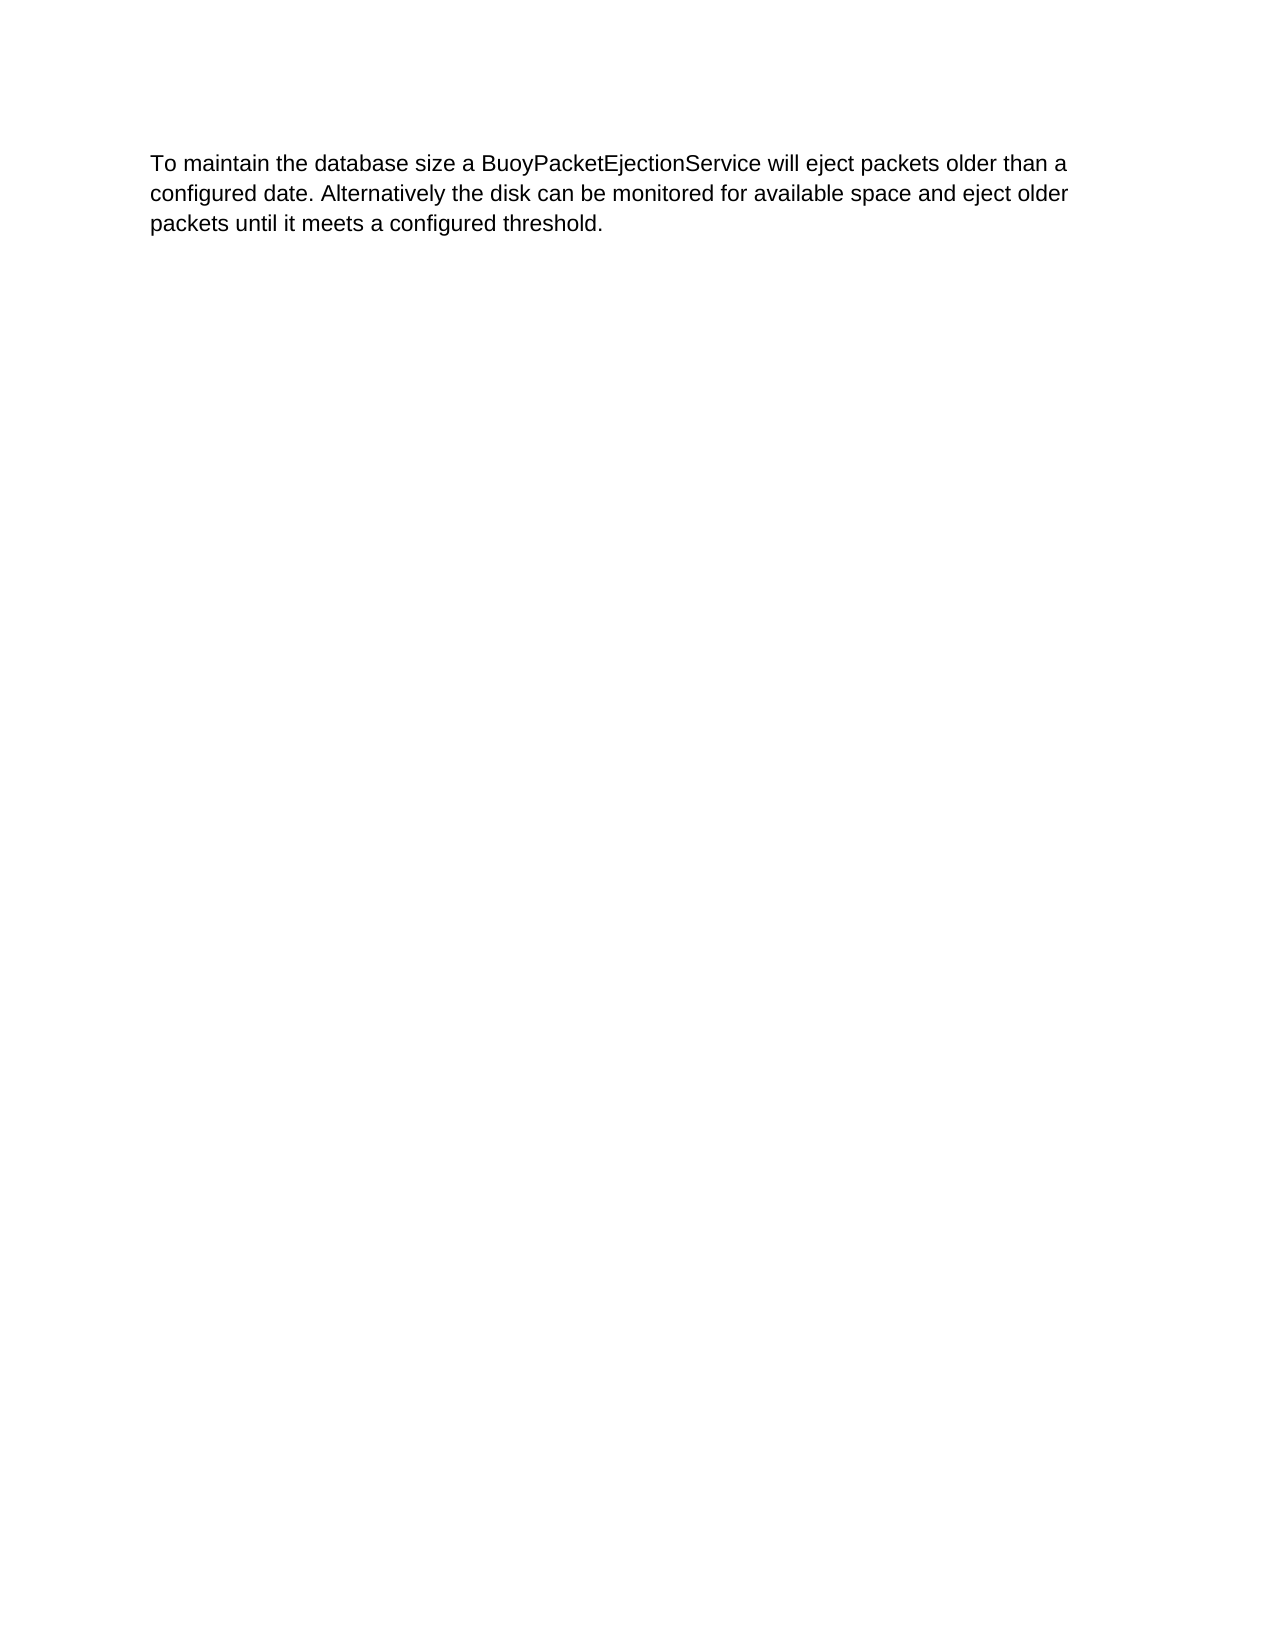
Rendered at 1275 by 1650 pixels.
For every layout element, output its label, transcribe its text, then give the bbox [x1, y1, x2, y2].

text To maintain the database size a BuoyPacketEjectionService will eject packets older than a configured date. Alternatively the disk can be monitored for available space and eject older packets until it meets a configured threshold. [150, 150, 1125, 237]
